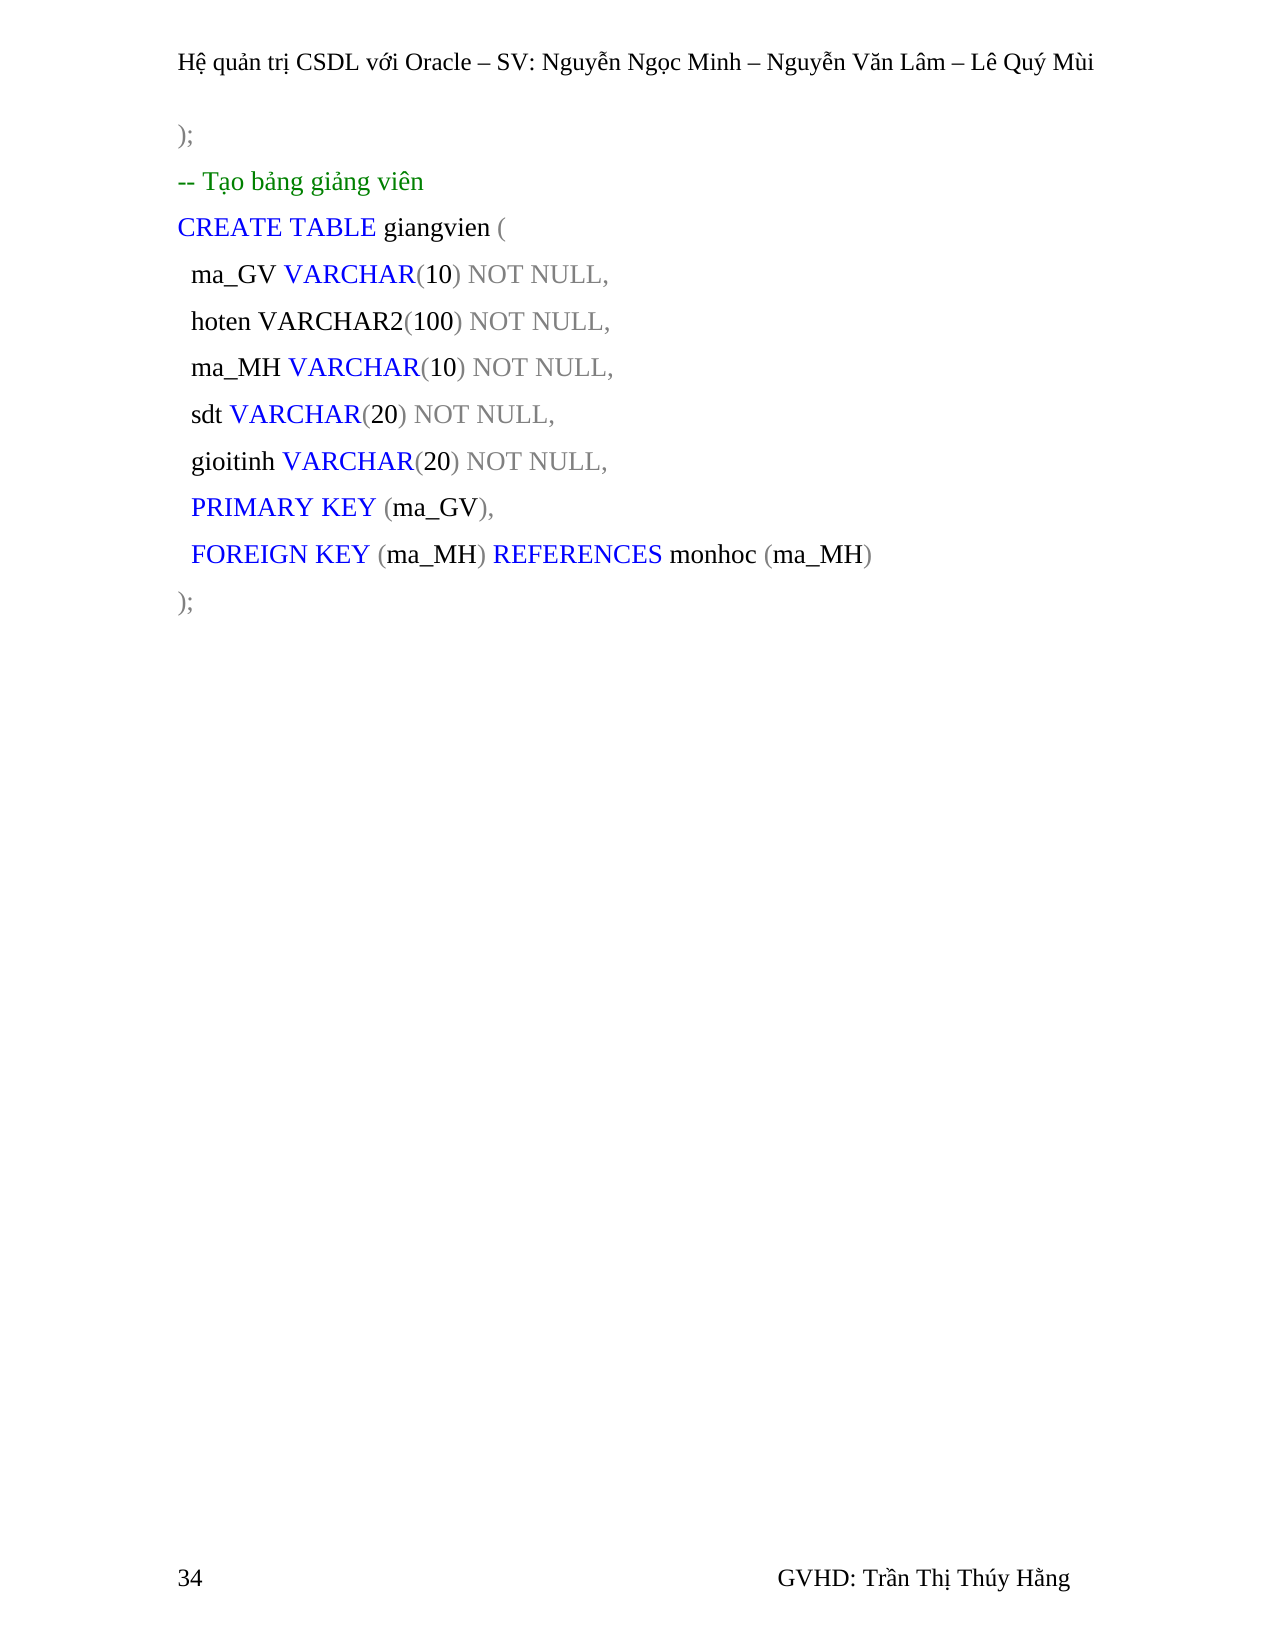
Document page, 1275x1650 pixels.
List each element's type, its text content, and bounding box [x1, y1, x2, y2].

text FOREIGN KEY (ma_MH) REFERENCES monhoc (ma_MH) [177, 538, 1098, 569]
text sdt VARCHAR(20) NOT NULL, [177, 398, 1098, 429]
text ); [177, 118, 1098, 149]
text hoten VARCHAR2(100) NOT NULL, [177, 305, 1098, 336]
text gioitinh VARCHAR(20) NOT NULL, [177, 445, 1098, 476]
text -- Tạo bảng giảng viên [177, 165, 1098, 196]
text ); [177, 585, 1098, 616]
text PRIMARY KEY (ma_GV), [177, 491, 1098, 523]
text ma_GV VARCHAR(10) NOT NULL, [177, 258, 1098, 289]
text ma_MH VARCHAR(10) NOT NULL, [177, 351, 1098, 383]
text CREATE TABLE giangvien ( [177, 211, 1098, 243]
